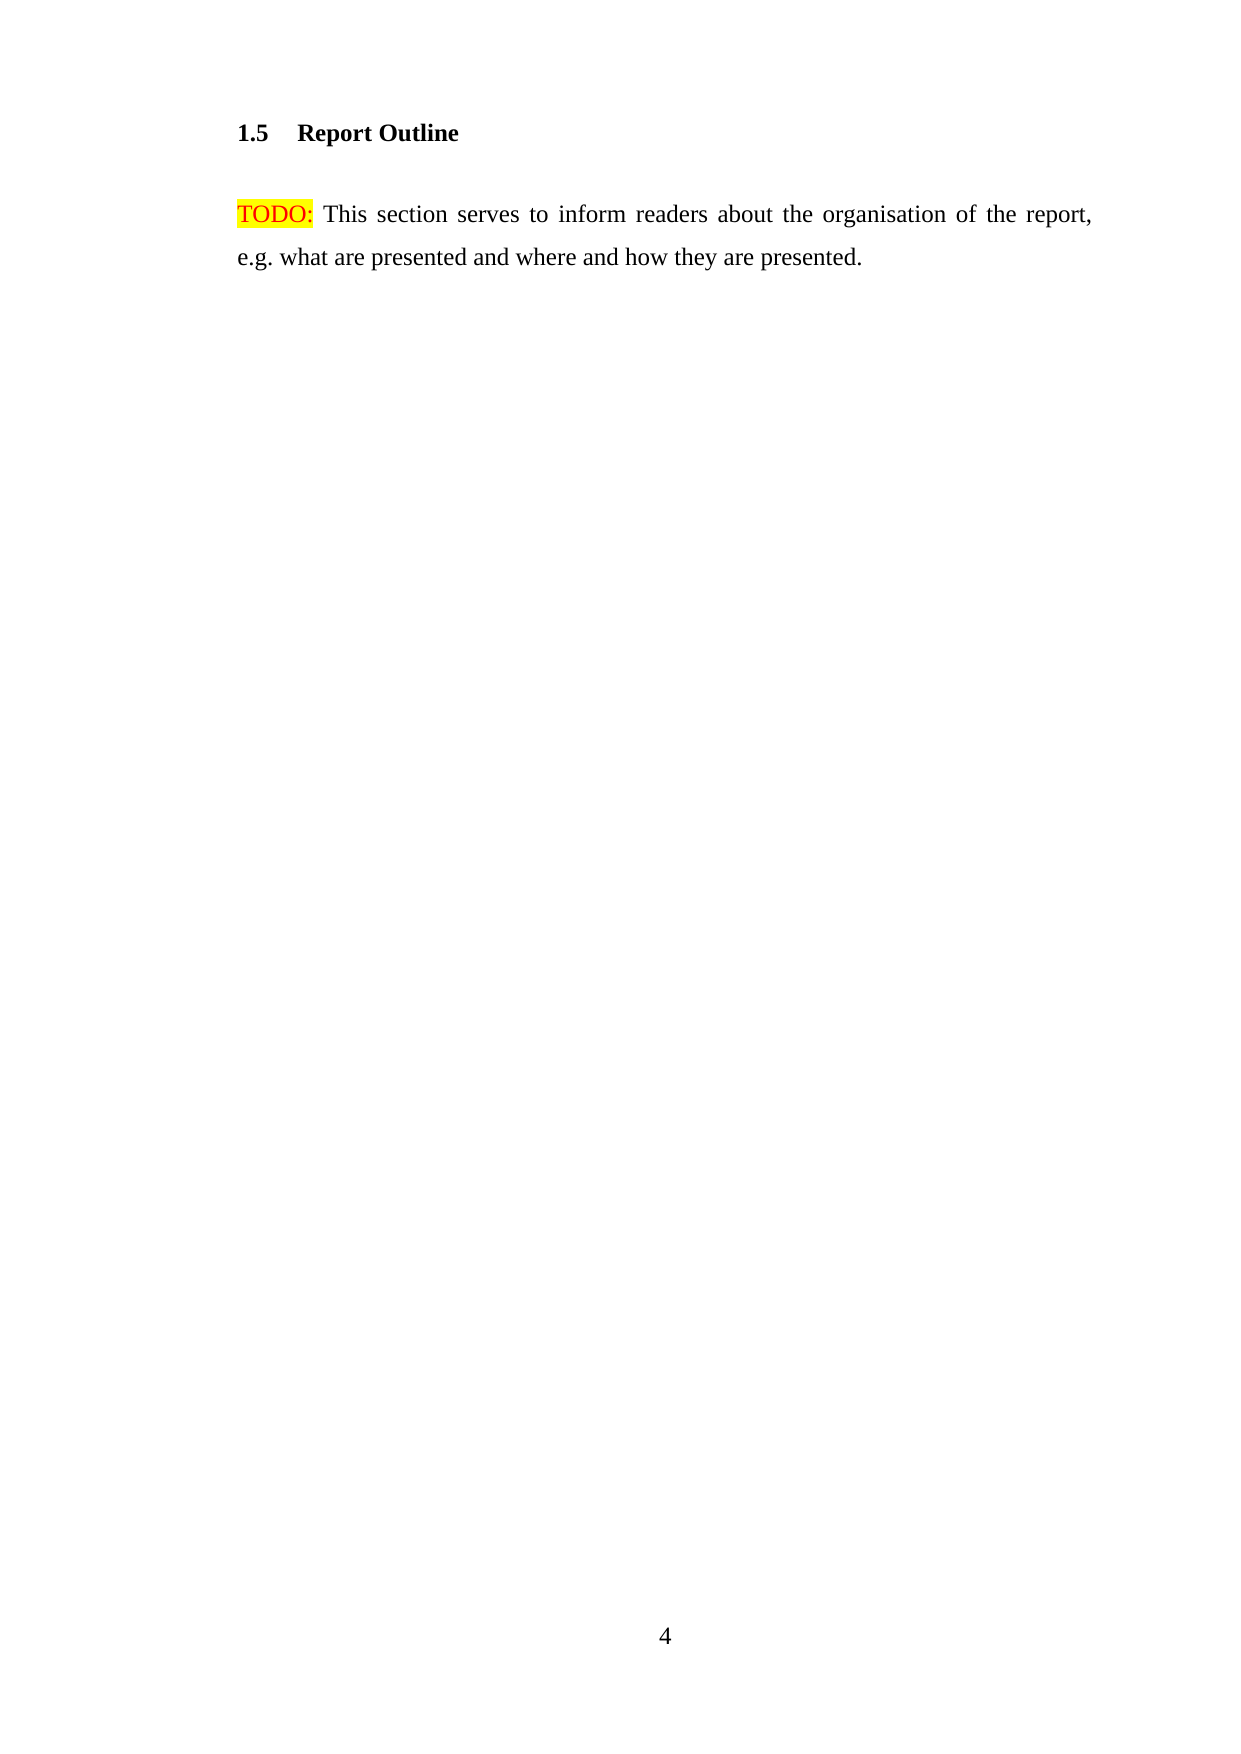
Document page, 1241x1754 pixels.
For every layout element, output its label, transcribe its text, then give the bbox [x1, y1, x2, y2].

text TODO: This section serves to inform readers about the organisation of the report, e.g. what are presented and where and how they are presented. [237, 199, 1093, 271]
subtitle Report Outline [237, 118, 1093, 147]
